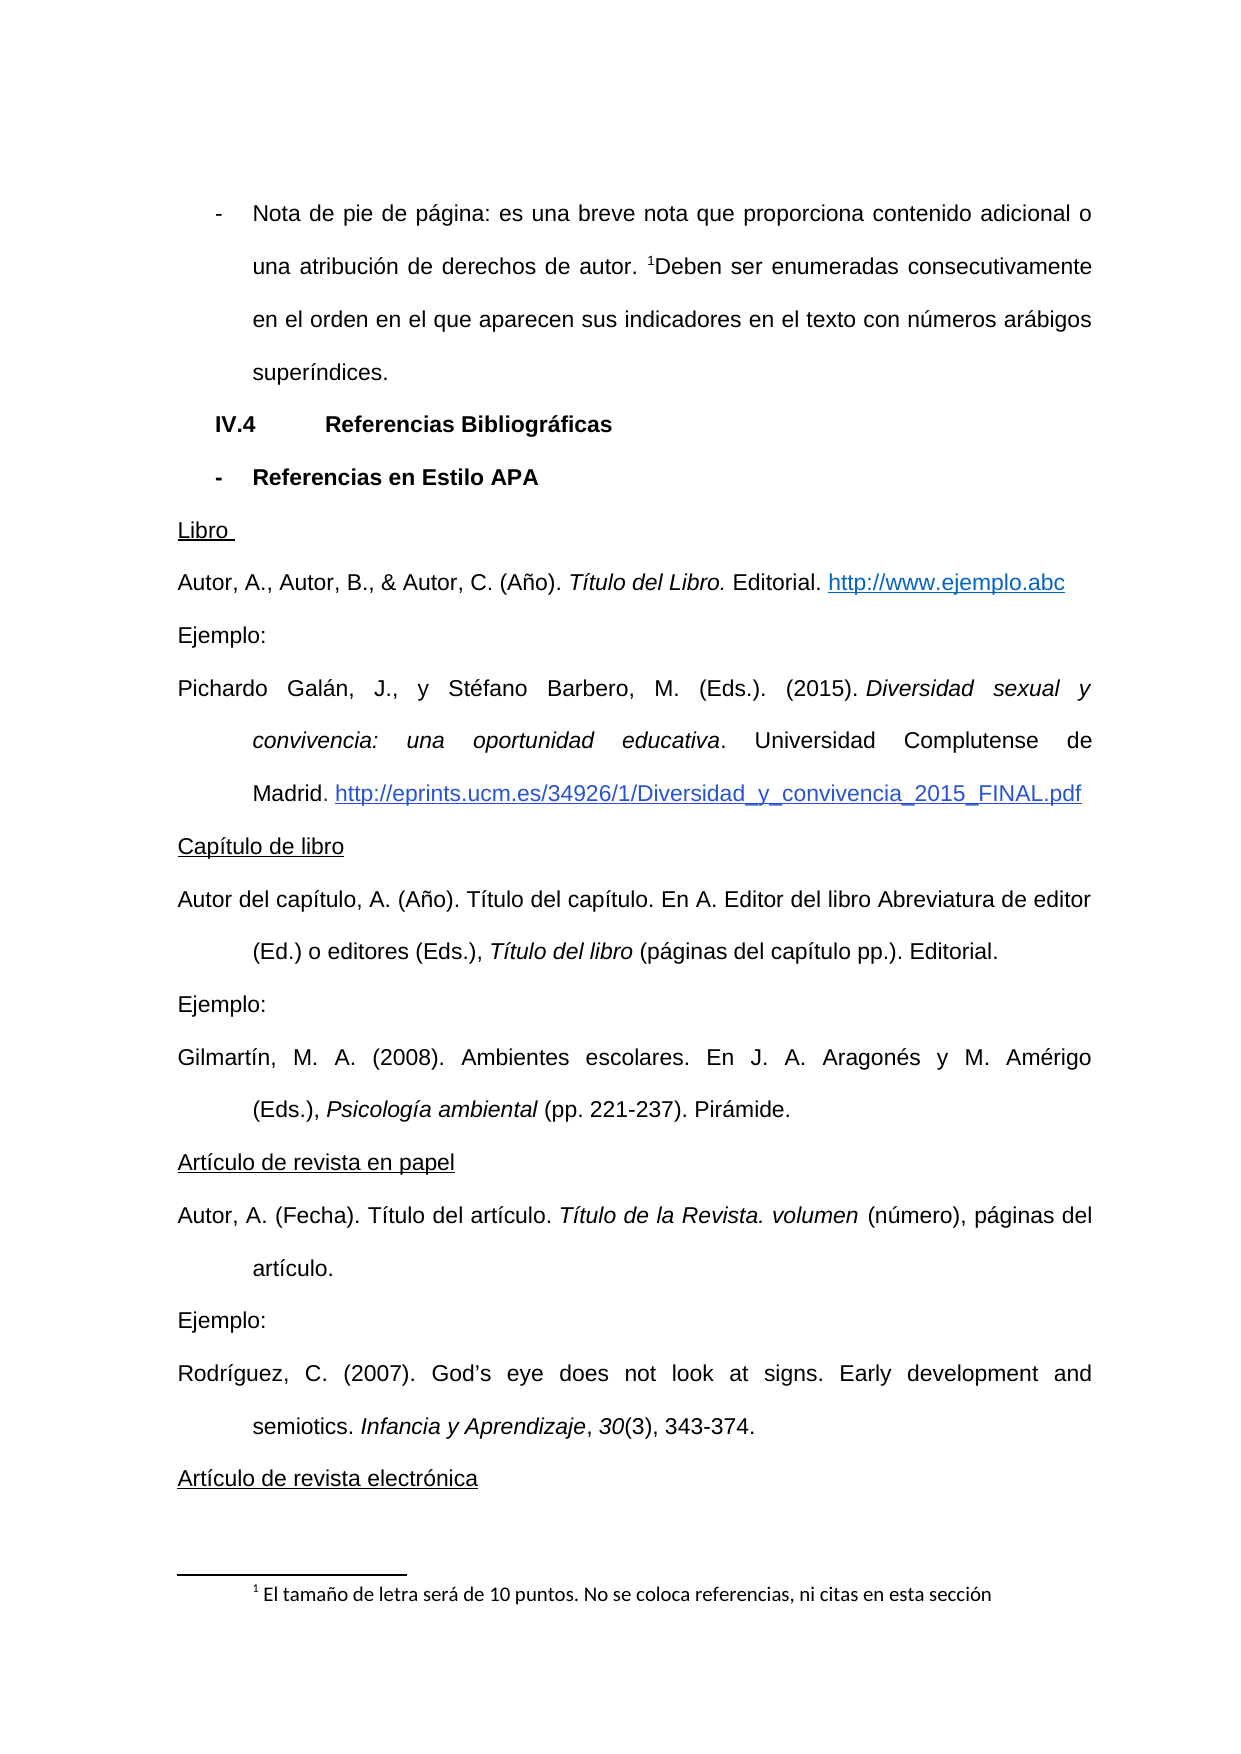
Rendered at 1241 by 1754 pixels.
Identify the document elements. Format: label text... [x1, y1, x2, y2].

text Ejemplo: [177, 622, 1092, 648]
text Rodríguez, C. (2007). God’s eye does not look at signs. Early development and semiotics. Infancia y Aprendizaje, 30(3), 343-374. [177, 1360, 1092, 1439]
text Artículo de revista en papel [177, 1149, 1092, 1176]
list Referencias en Estilo APA [215, 464, 1092, 490]
text Ejemplo: [177, 991, 1092, 1017]
text Autor del capítulo, A. (Año). Título del capítulo. En A. Editor del libro Abreviatura de editor (Ed.) o editores (Eds.), Título del libro (páginas del capítulo pp.). Editorial. [177, 886, 1092, 965]
text Autor, A., Autor, B., & Autor, C. (Año). Título del Libro. Editorial. http://www.ejemplo.abc [177, 569, 1092, 596]
text Capítulo de libro [177, 833, 1092, 859]
text Pichardo Galán, J., y Stéfano Barbero, M. (Eds.). (2015). Diversidad sexual y convivencia: una oportunidad educativa. Universidad Complutense de Madrid. http://eprints.ucm.es/34926/1/Diversidad_y_convivencia_2015_FINAL.pdf [177, 675, 1092, 807]
list Nota de pie de página: es una breve nota que proporciona contenido adicional o una atribución de derechos de autor. Deben ser enumeradas consecutivamente en el orden en el que aparecen sus indicadores en el texto con números arábigos superíndices. [215, 200, 1092, 385]
text Gilmartín, M. A. (2008). Ambientes escolares. En J. A. Aragonés y M. Amérigo (Eds.), Psicología ambiental (pp. 221-237). Pirámide. [177, 1044, 1092, 1123]
text Ejemplo: [177, 1307, 1092, 1334]
text Libro [177, 517, 1092, 543]
text Autor, A. (Fecha). Título del artículo. Título de la Revista. volumen (número), páginas del artículo. [177, 1202, 1092, 1281]
list Referencias Bibliográficas [215, 411, 1092, 438]
text Artículo de revista electrónica [177, 1465, 1092, 1492]
